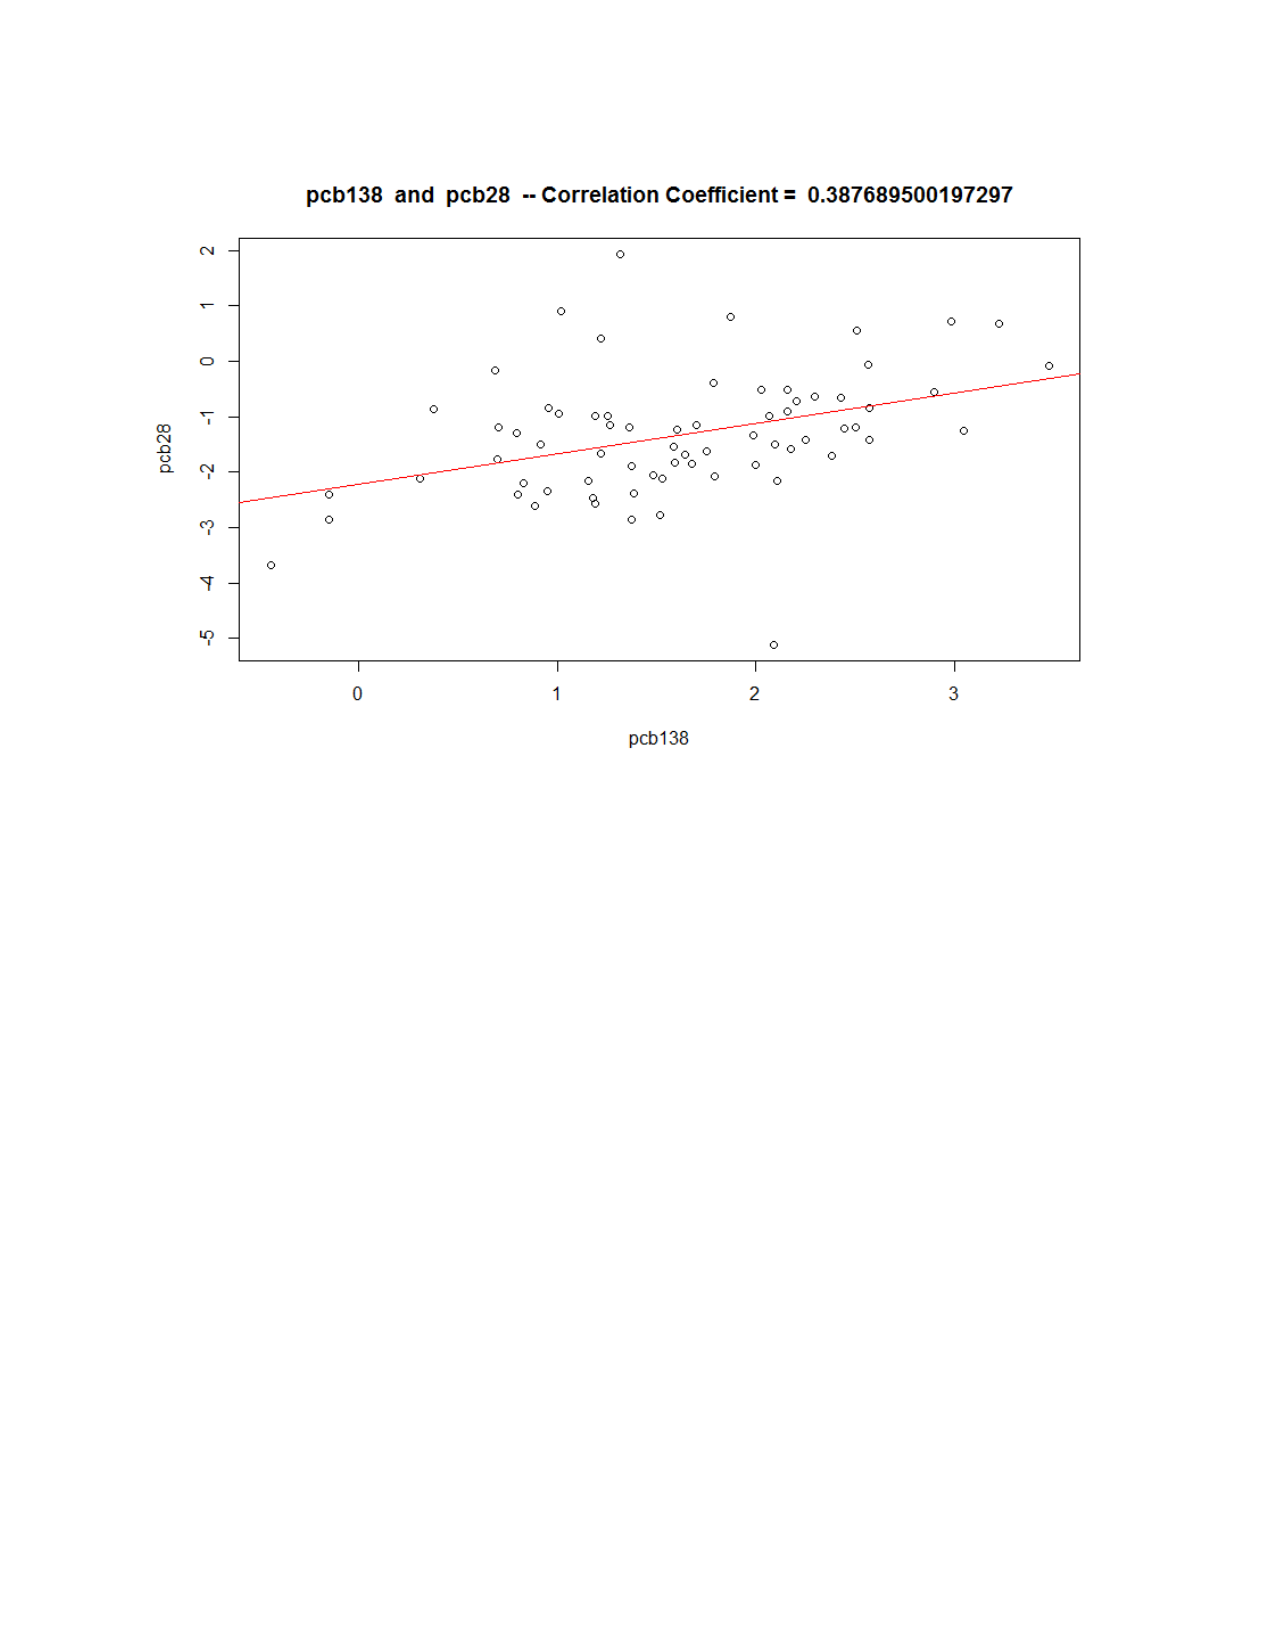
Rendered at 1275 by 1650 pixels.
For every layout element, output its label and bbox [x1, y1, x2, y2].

picture [150, 150, 1125, 772]
